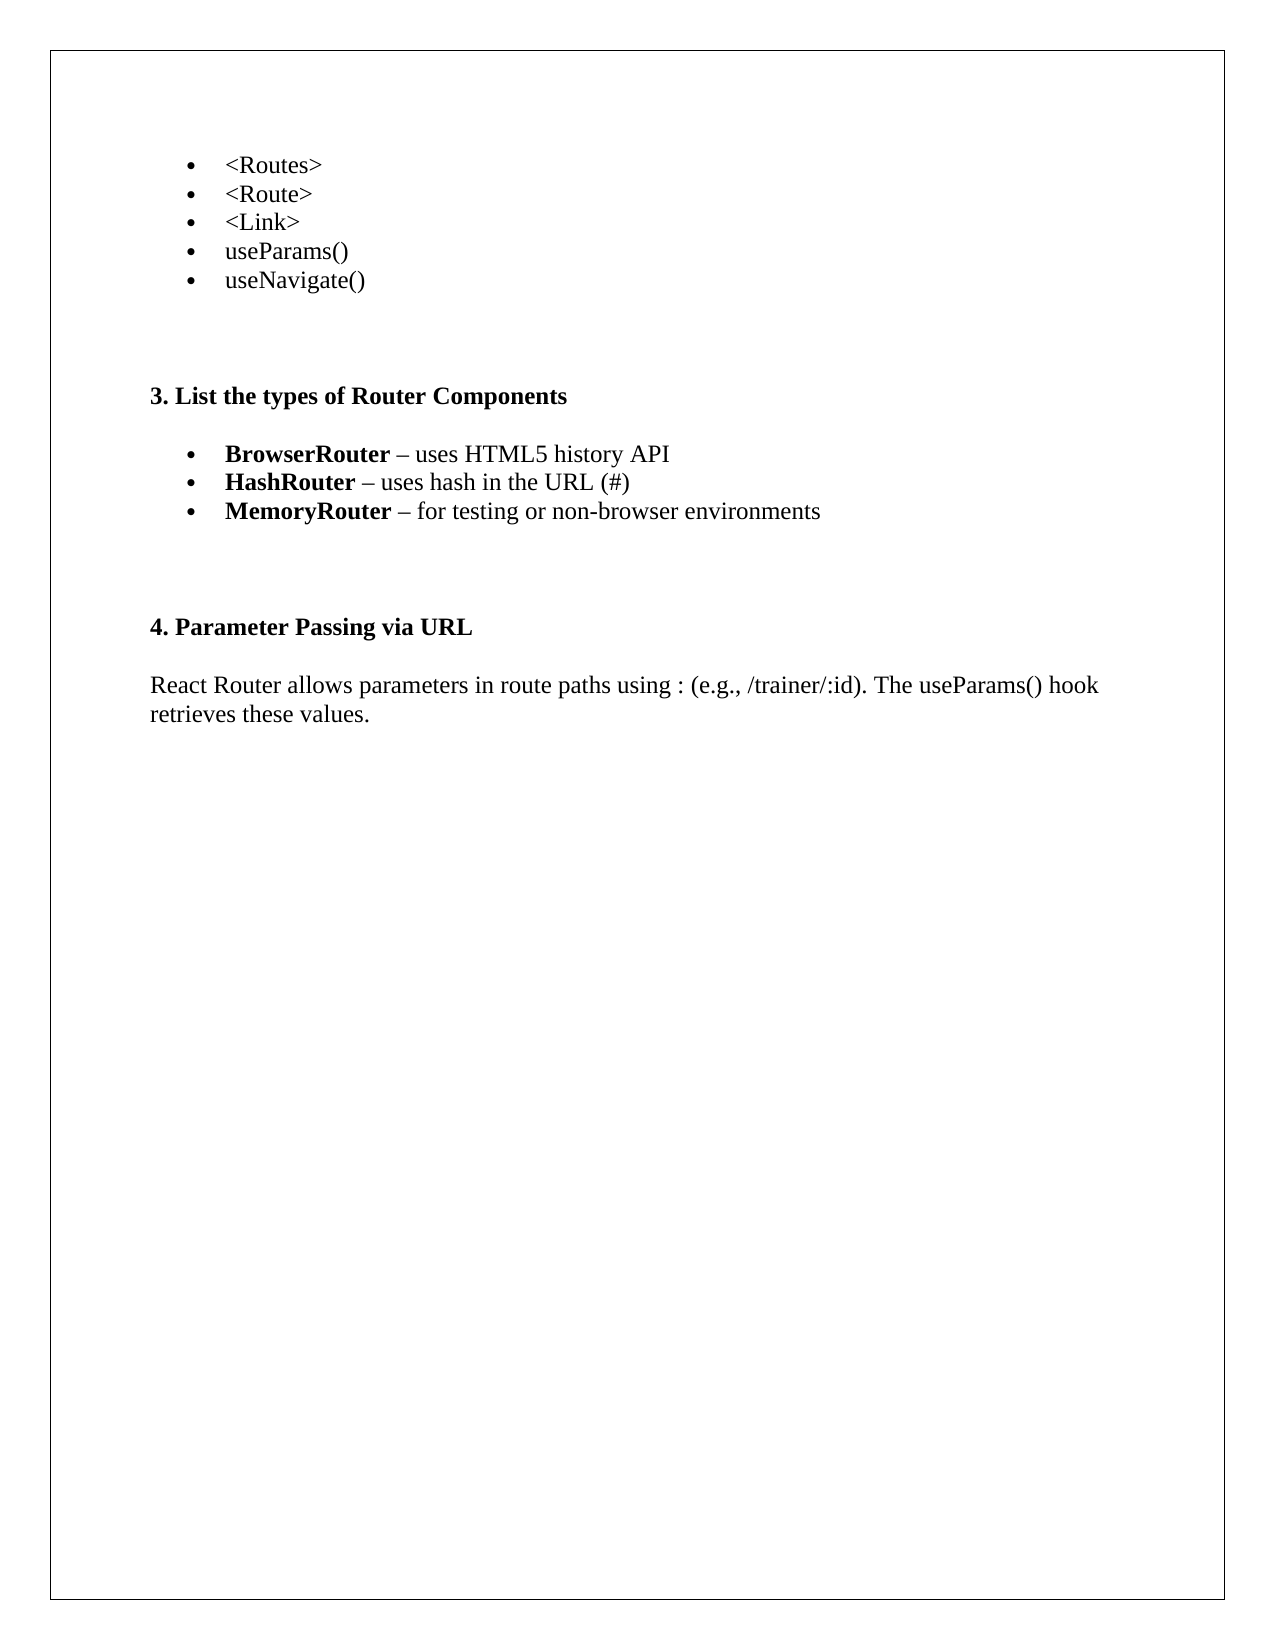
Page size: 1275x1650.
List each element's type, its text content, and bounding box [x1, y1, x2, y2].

text 3. List the types of Router Components [150, 381, 1125, 409]
list <Link> [187, 207, 1125, 236]
list useNavigate() [187, 265, 1125, 294]
text React Router allows parameters in route paths using : (e.g., /trainer/:id). The useParams() hook retrieves these values. [150, 670, 1125, 727]
list useParams() [187, 236, 1125, 265]
text 4. Parameter Passing via URL [150, 612, 1125, 641]
list BrowserRouter – uses HTML5 history API [187, 439, 1125, 467]
list HashRouter – uses hash in the URL (#) [187, 467, 1125, 496]
list <Route> [187, 179, 1125, 207]
list MemoryRouter – for testing or non-browser environments [187, 496, 1125, 525]
list <Routes> [187, 150, 1125, 179]
